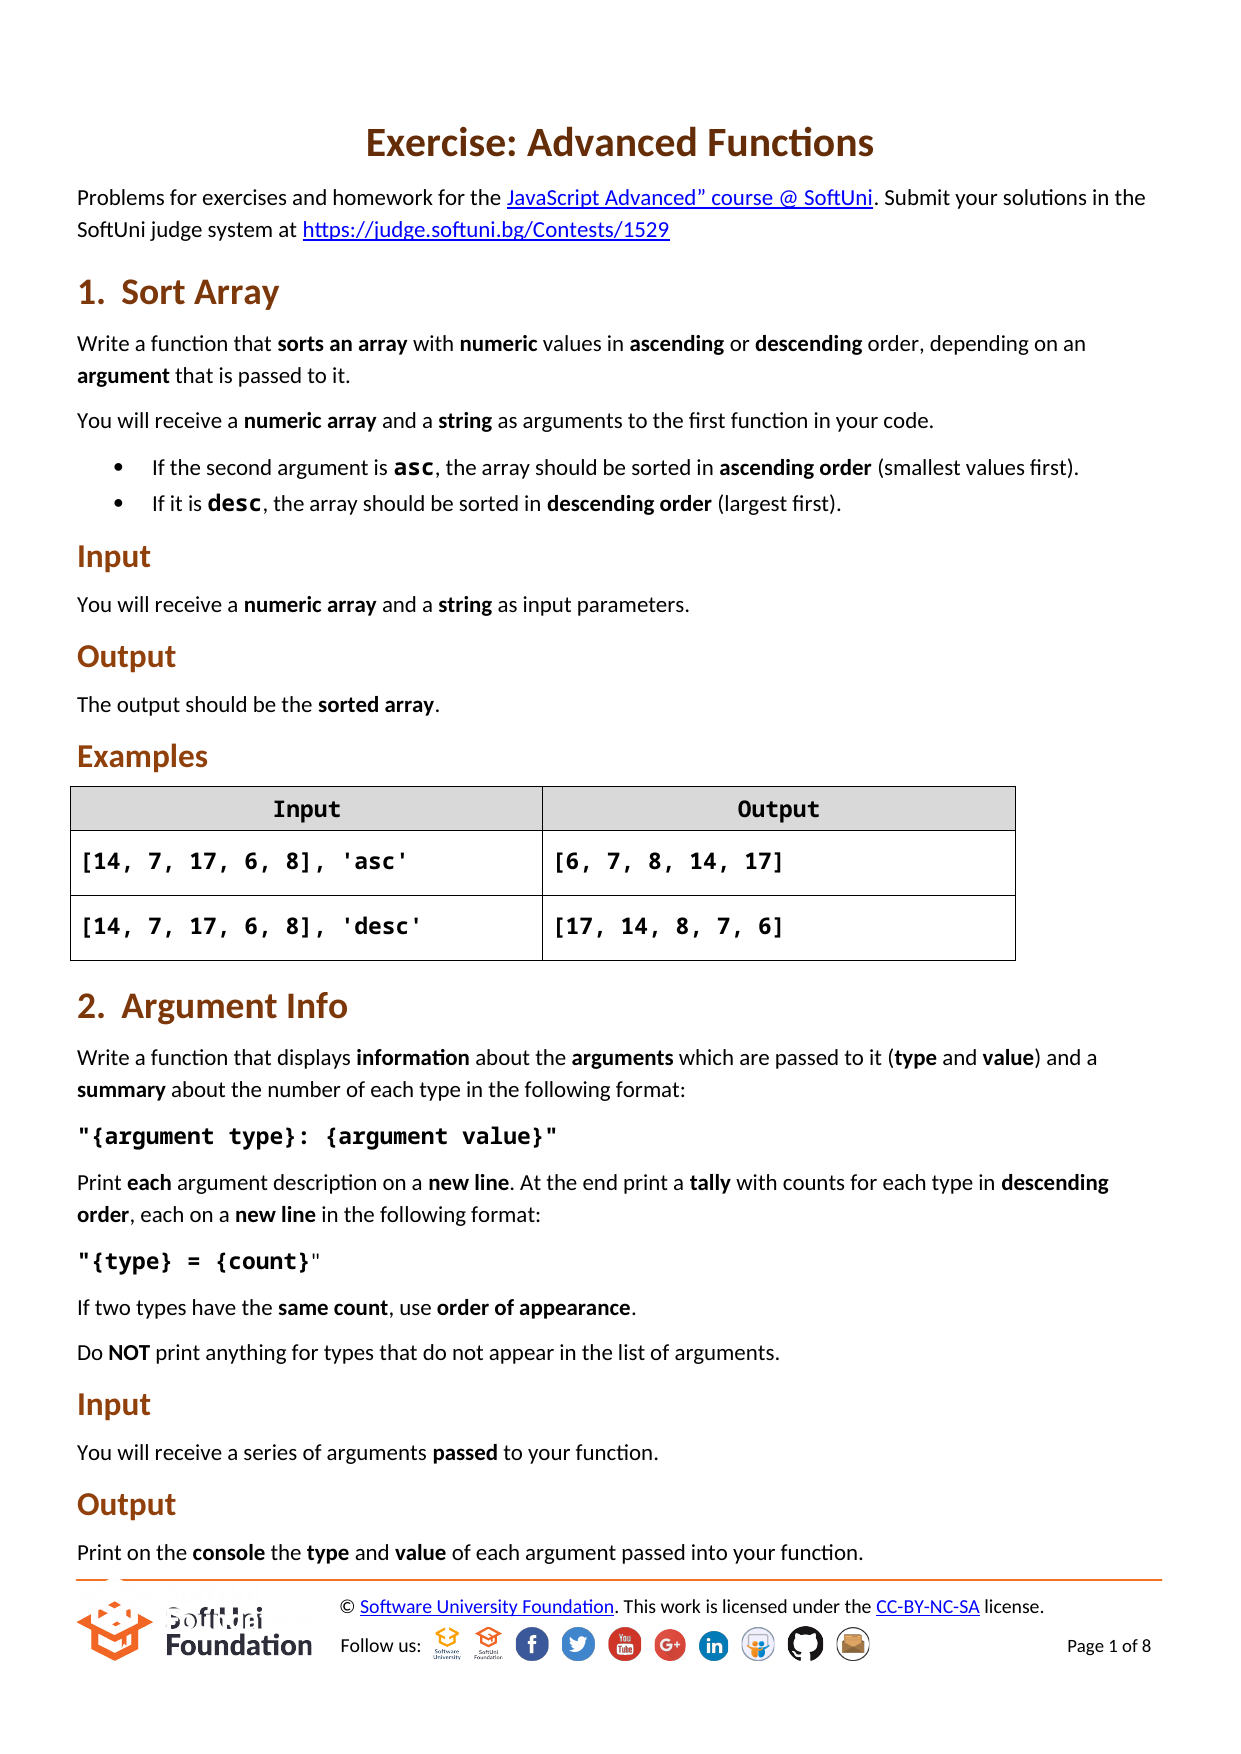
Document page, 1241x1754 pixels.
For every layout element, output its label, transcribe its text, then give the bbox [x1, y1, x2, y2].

table_header Input [71, 787, 542, 830]
subtitle Input [77, 1383, 1163, 1423]
text You will receive a series of arguments passed to your function. [77, 1438, 1163, 1466]
subtitle Output [77, 635, 1163, 676]
text Do NOT print anything for types that do not appear in the list of arguments. [77, 1338, 1163, 1366]
text You will receive a numeric array and a string as arguments to the first function in your code. [77, 406, 1163, 434]
picture [654, 1629, 686, 1661]
picture [836, 1627, 870, 1661]
picture [474, 1627, 503, 1661]
text You will receive a numeric array and a string as input parameters. [77, 590, 1163, 618]
text The output should be the sorted array. [77, 690, 1163, 718]
subtitle Argument Info [77, 982, 1163, 1028]
list If it is desc, the array should be sorted in descending order (largest first). [114, 487, 1163, 518]
picture [433, 1627, 461, 1661]
picture [787, 1626, 824, 1661]
table_cell [14, 7, 17, 6, 8], 'desc' [71, 896, 542, 960]
subtitle Sort Array [77, 268, 1163, 314]
subtitle Examples [77, 735, 1163, 776]
text Write a function that displays information about the arguments which are passed to it (type and value) and a summary about the number of each type in the following format: [77, 1043, 1163, 1103]
text "{type} = {count}" [77, 1245, 1163, 1276]
picture [713, 1643, 722, 1652]
picture [76, 1577, 312, 1661]
table_cell [14, 7, 17, 6, 8], 'asc' [71, 831, 542, 895]
text Print each argument description on a new line. At the end print a tally with counts for each type in descending order, each on a new line in the following format: [77, 1168, 1163, 1228]
text "{argument type}: {argument value}" [77, 1120, 1163, 1151]
picture [699, 1652, 708, 1661]
subtitle Exercise: Advanced Functions [77, 116, 1163, 167]
table_cell [6, 7, 8, 14, 17] [543, 831, 1015, 895]
text If two types have the same count, use order of appearance. [77, 1293, 1163, 1321]
text Print on the console the type and value of each argument passed into your function. [77, 1538, 1163, 1566]
list If the second argument is asc, the array should be sorted in ascending order (smallest values first). [114, 451, 1163, 482]
text Problems for exercises and homework for the JavaScript Advanced” course @ SoftUni. Submit your solutions in the SoftUni judge system at https://judge.softuni.bg/Contests/1529 [77, 183, 1163, 243]
picture [741, 1627, 775, 1661]
picture [720, 1631, 729, 1640]
subtitle Input [77, 535, 1163, 576]
subtitle Output [77, 1483, 1163, 1523]
table_header Output [543, 787, 1015, 830]
picture [562, 1627, 595, 1661]
picture [608, 1627, 642, 1661]
text Write a function that sorts an array with numeric values in ascending or descending order, depending on an argument that is passed to it. [77, 329, 1163, 389]
table_cell [17, 14, 8, 7, 6] [543, 896, 1015, 960]
picture [515, 1627, 549, 1661]
picture [699, 1631, 708, 1640]
picture [720, 1652, 729, 1661]
